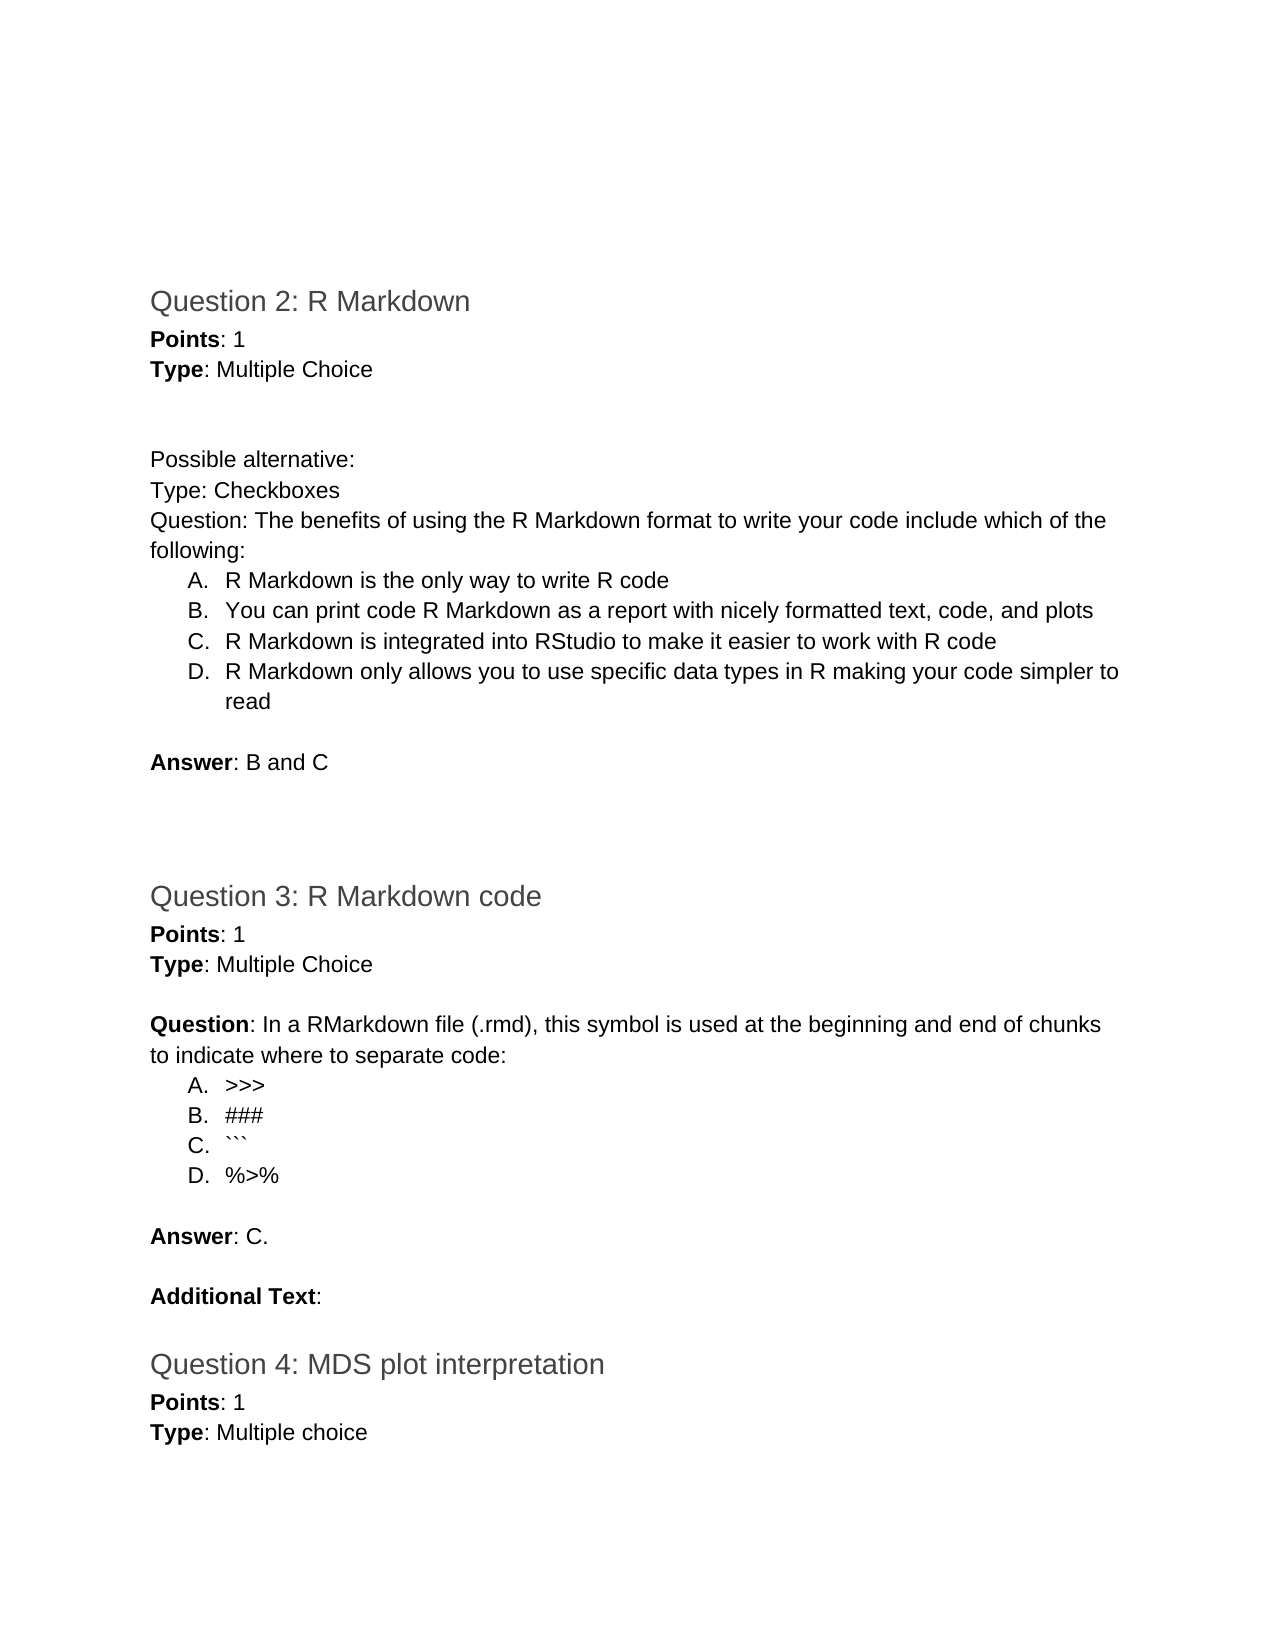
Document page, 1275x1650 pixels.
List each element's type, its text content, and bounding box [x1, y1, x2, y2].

list You can print code R Markdown as a report with nicely formatted text, code, and plots [187, 597, 1125, 624]
list >>> [187, 1072, 1125, 1098]
text Question: In a RMarkdown file (.rmd), this symbol is used at the beginning and end of chunks to indicate where to separate code: [150, 1011, 1125, 1068]
list R Markdown is the only way to write R code [187, 567, 1125, 594]
text Type: Multiple choice [150, 1419, 1125, 1445]
subtitle Question 3: R Markdown code [150, 879, 1125, 912]
list R Markdown is integrated into RStudio to make it easier to work with R code [187, 628, 1125, 654]
text Type: Multiple Choice [150, 951, 1125, 977]
text Answer: B and C [150, 748, 1125, 775]
list ### [187, 1102, 1125, 1128]
subtitle Question 4: MDS plot interpretation [150, 1347, 1125, 1380]
text Points: 1 [150, 1389, 1125, 1415]
text Points: 1 [150, 921, 1125, 947]
text Type: Checkboxes [150, 477, 1125, 503]
text Possible alternative: [150, 446, 1125, 473]
list ``` [187, 1132, 1125, 1159]
text Additional Text: [150, 1283, 1125, 1310]
subtitle Question 2: R Markdown [150, 284, 1125, 317]
list R Markdown only allows you to use specific data types in R making your code simpler to read [187, 658, 1125, 714]
text Answer: C. [150, 1223, 1125, 1249]
text Points: 1 [150, 326, 1125, 352]
text Question: The benefits of using the R Markdown format to write your code include which of the following: [150, 507, 1125, 563]
list %>% [187, 1162, 1125, 1189]
text Type: Multiple Choice [150, 356, 1125, 382]
